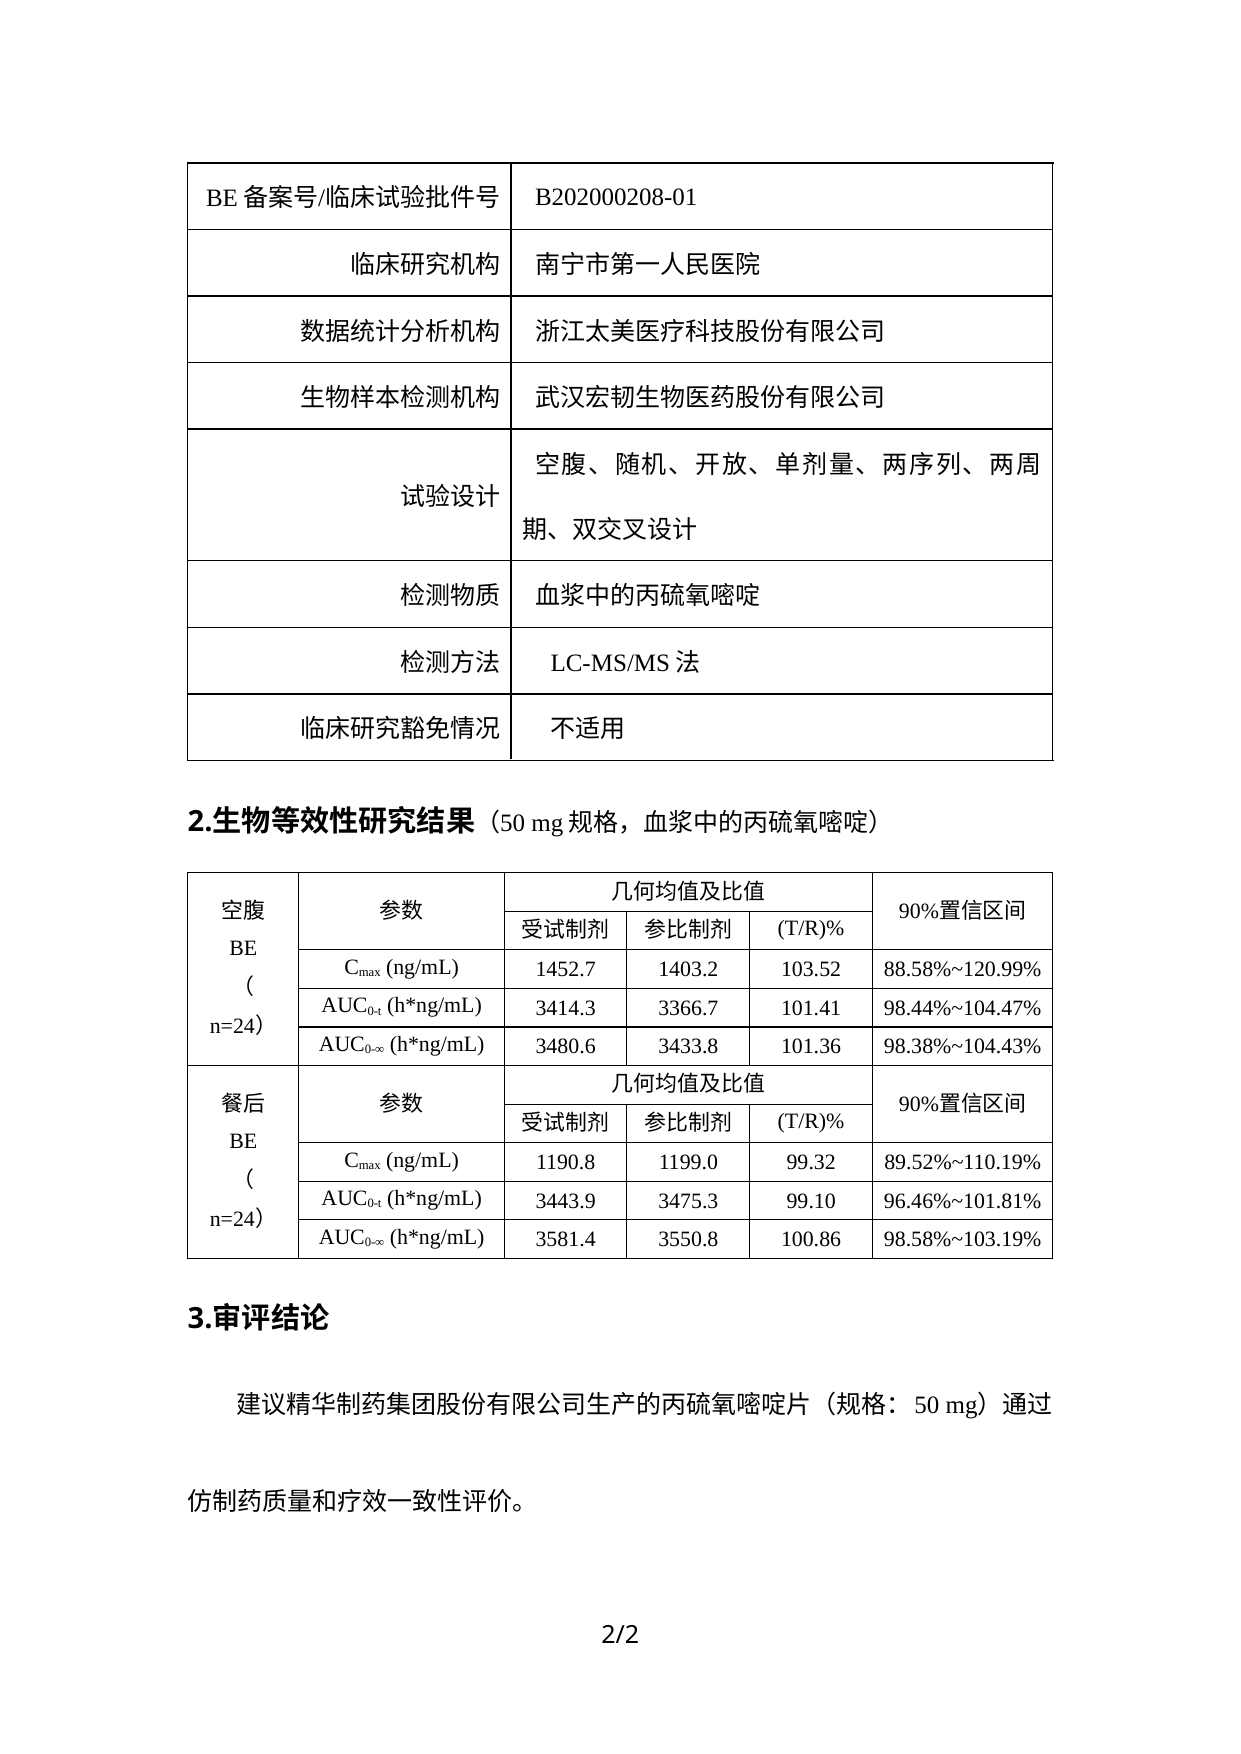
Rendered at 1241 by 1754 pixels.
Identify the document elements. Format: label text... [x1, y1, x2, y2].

table_cell 89.52%~110.19% [873, 1143, 1052, 1181]
table_cell 受试制剂 [505, 1105, 626, 1142]
text 3.审评结论 [187, 1284, 1053, 1349]
table_cell 103.52 [750, 950, 872, 988]
text 2.生物等效性研究结果（50 mg规格，血浆中的丙硫氧嘧啶） [187, 786, 1053, 851]
table_cell 1199.0 [627, 1143, 749, 1181]
table_cell Cmax (ng/mL) [299, 1143, 504, 1181]
table_cell 101.41 [750, 989, 872, 1026]
table_cell 98.58%~103.19% [873, 1220, 1052, 1258]
table_cell 受试制剂 [505, 912, 626, 949]
table_cell AUC0-∞ (h*ng/mL) [299, 1028, 504, 1065]
table_cell 血浆中的丙硫氧嘧啶 [512, 561, 1052, 626]
table_cell 空腹、随机、开放、单剂量、两序列、两周期、双交叉设计 [512, 430, 1052, 560]
table_cell 98.44%~104.47% [873, 989, 1052, 1026]
table_cell 临床研究豁免情况 [188, 695, 510, 759]
table_cell (T/R)% [750, 1105, 872, 1142]
table_cell 99.32 [750, 1143, 872, 1181]
table_cell 几何均值及比值 [505, 1066, 872, 1103]
table_cell 101.36 [750, 1028, 872, 1065]
table_cell 参比制剂 [627, 1105, 749, 1142]
table_cell 1403.2 [627, 950, 749, 988]
table_cell 3433.8 [627, 1028, 749, 1065]
table_cell 3475.3 [627, 1182, 749, 1219]
table_cell 98.38%~104.43% [873, 1028, 1052, 1065]
table_cell AUC0-t (h*ng/mL) [299, 989, 504, 1026]
table_cell 检测方法 [188, 628, 510, 693]
table_cell 南宁市第一人民医院 [512, 230, 1052, 295]
table_cell 1190.8 [505, 1143, 626, 1181]
table_cell 99.10 [750, 1182, 872, 1219]
table_cell 3443.9 [505, 1182, 626, 1219]
table_cell 生物样本检测机构 [188, 363, 510, 428]
table_cell 3414.3 [505, 989, 626, 1026]
table_cell 3366.7 [627, 989, 749, 1026]
table_cell 检测物质 [188, 561, 510, 626]
table_cell 数据统计分析机构 [188, 297, 510, 362]
table_cell 试验设计 [188, 430, 510, 560]
table_cell 临床研究机构 [188, 230, 510, 295]
table_cell 96.46%~101.81% [873, 1182, 1052, 1219]
table_cell 1452.7 [505, 950, 626, 988]
table_cell 浙江太美医疗科技股份有限公司 [512, 297, 1052, 362]
table_cell AUC0-t (h*ng/mL) [299, 1182, 504, 1219]
table_cell 100.86 [750, 1220, 872, 1258]
table_header 90%置信区间 [873, 873, 1052, 949]
table_header 参数 [299, 873, 504, 949]
table_cell 武汉宏韧生物医药股份有限公司 [512, 363, 1052, 428]
table_cell 3480.6 [505, 1028, 626, 1065]
table_cell LC-MS/MS法 [512, 628, 1052, 693]
table_cell 参比制剂 [627, 912, 749, 949]
table_cell 餐后 BE （n=24） [188, 1066, 298, 1258]
table_cell B202000208-01 [512, 164, 1052, 228]
table_header 空腹 BE （n=24） [188, 873, 298, 1065]
table_cell 不适用 [512, 695, 1052, 759]
table_cell (T/R)% [750, 912, 872, 949]
table_cell Cmax (ng/mL) [299, 950, 504, 988]
table_cell BE备案号/临床试验批件号 [188, 164, 510, 228]
table_cell 90%置信区间 [873, 1066, 1052, 1142]
table_cell AUC0-∞ (h*ng/mL) [299, 1220, 504, 1258]
table_cell 参数 [299, 1066, 504, 1142]
table_cell 3550.8 [627, 1220, 749, 1258]
table_cell 88.58%~120.99% [873, 950, 1052, 988]
text 建议精华制药集团股份有限公司生产的丙硫氧嘧啶片（规格：50 mg）通过仿制药质量和疗效一致性评价。 [187, 1370, 1053, 1532]
table_cell 3581.4 [505, 1220, 626, 1258]
table_header 几何均值及比值 [505, 873, 872, 911]
